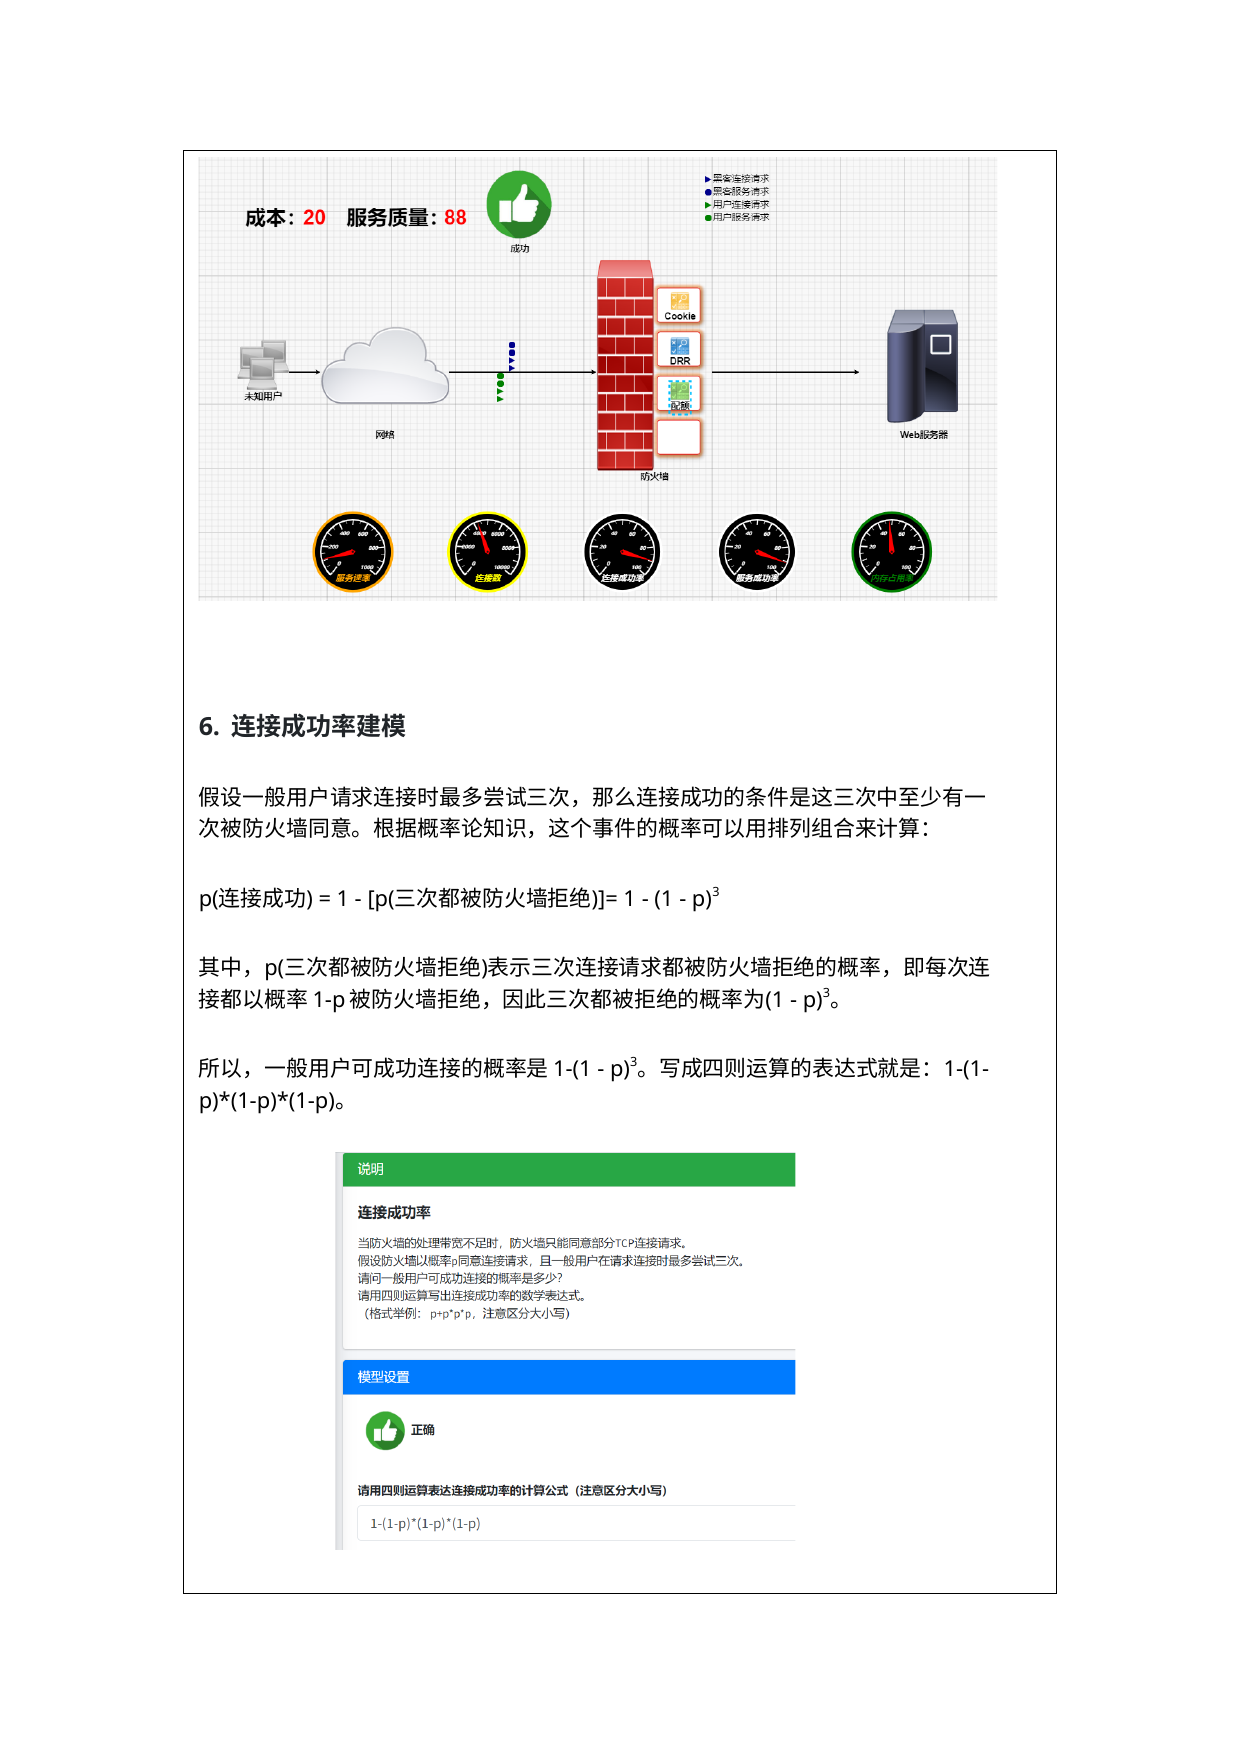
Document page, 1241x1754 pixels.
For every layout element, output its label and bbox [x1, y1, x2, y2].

picture [335, 1152, 796, 1550]
table_cell [184, 151, 1056, 1593]
picture [198, 157, 998, 601]
